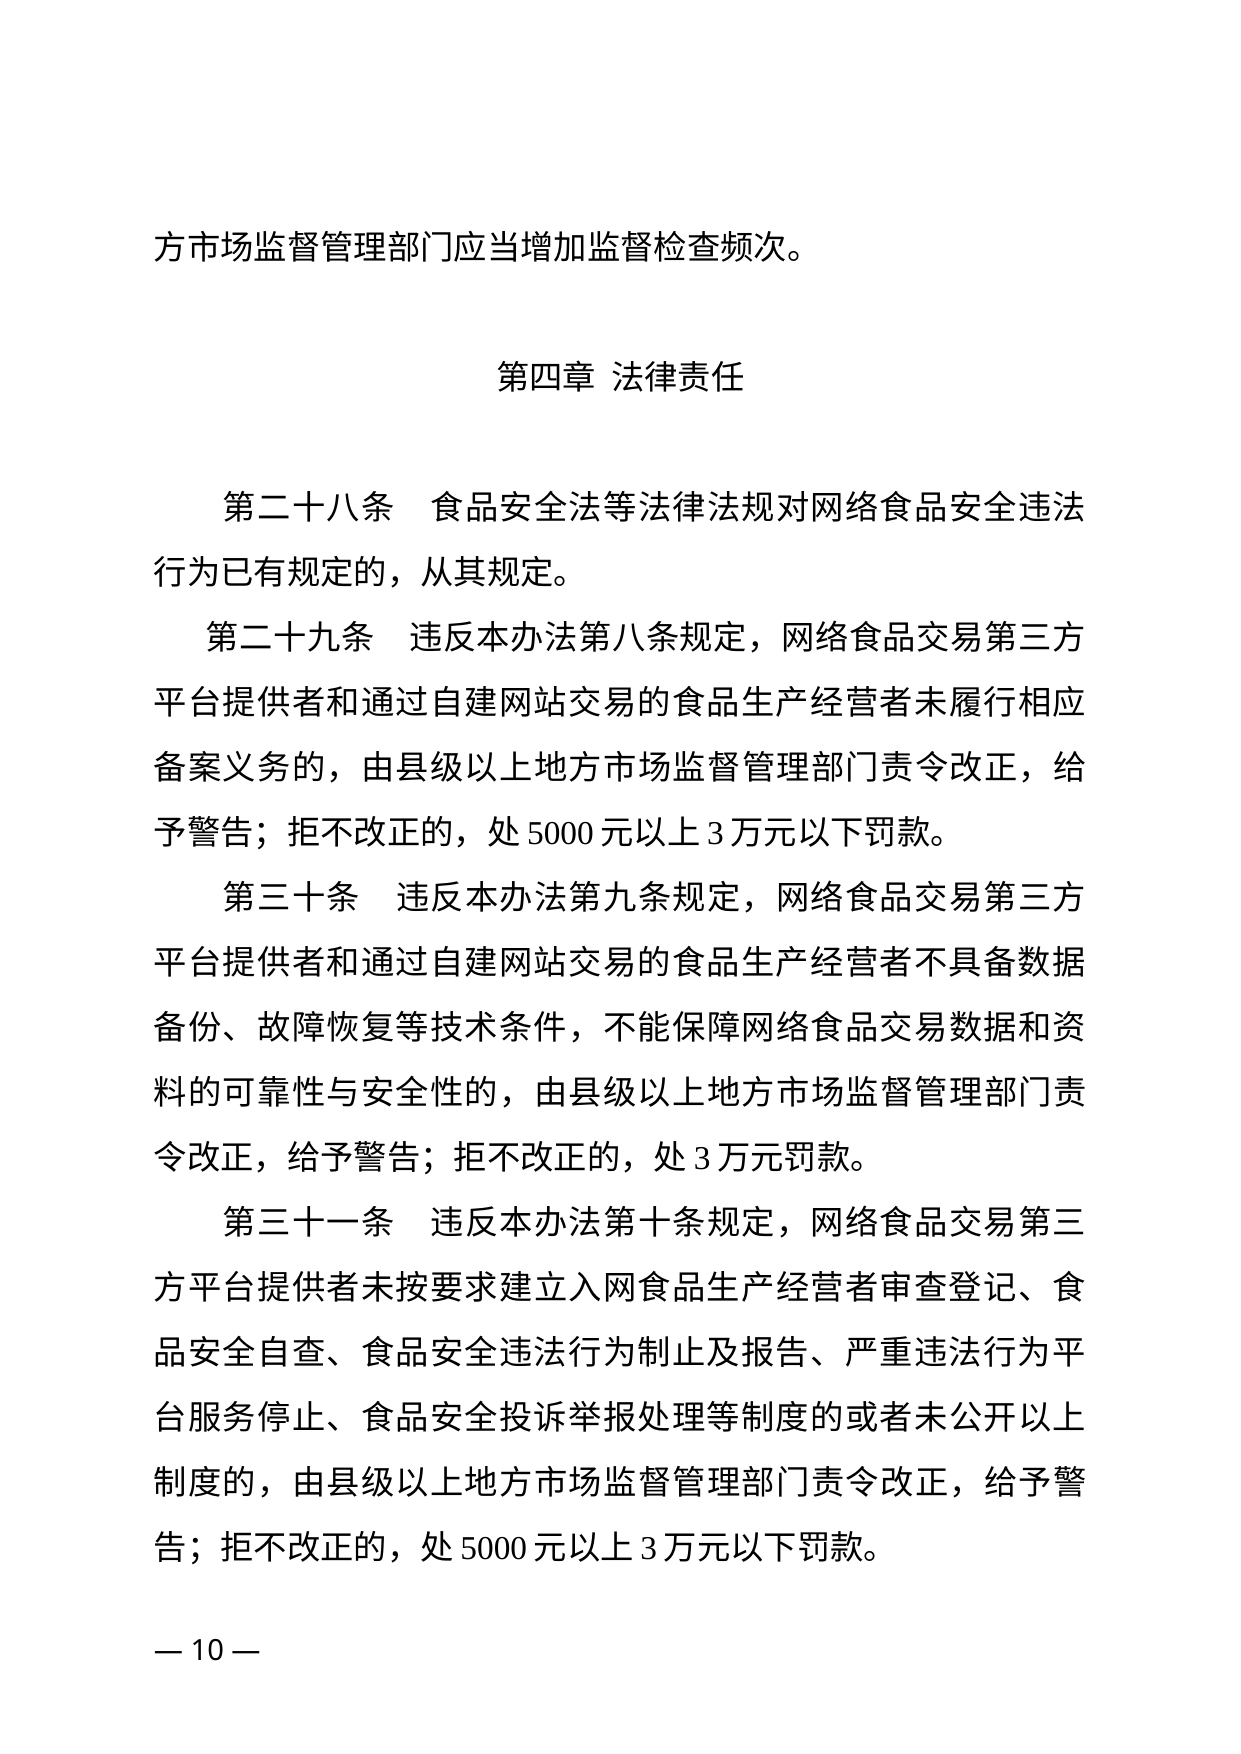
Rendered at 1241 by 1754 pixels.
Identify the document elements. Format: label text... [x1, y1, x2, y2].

text 第三十条 违反本办法第九条规定，网络食品交易第三方平台提供者和通过自建网站交易的食品生产经营者不具备数据备份、故障恢复等技术条件，不能保障网络食品交易数据和资料的可靠性与安全性的，由县级以上地方市场监督管理部门责令改正，给予警告；拒不改正的，处3万元罚款。 [153, 862, 1087, 1187]
text 第三十一条 违反本办法第十条规定，网络食品交易第三方平台提供者未按要求建立入网食品生产经营者审查登记、食品安全自查、食品安全违法行为制止及报告、严重违法行为平台服务停止、食品安全投诉举报处理等制度的或者未公开以上制度的，由县级以上地方市场监督管理部门责令改正，给予警告；拒不改正的，处5000元以上3万元以下罚款。 [153, 1187, 1087, 1577]
list 第四章 法律责任 [153, 342, 1087, 407]
text 第二十九条 违反本办法第八条规定，网络食品交易第三方平台提供者和通过自建网站交易的食品生产经营者未履行相应备案义务的，由县级以上地方市场监督管理部门责令改正，给予警告；拒不改正的，处5000元以上3万元以下罚款。 [153, 602, 1087, 862]
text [153, 212, 1087, 277]
text 第二十八条 食品安全法等法律法规对网络食品安全违法行为已有规定的，从其规定。 [153, 472, 1087, 602]
